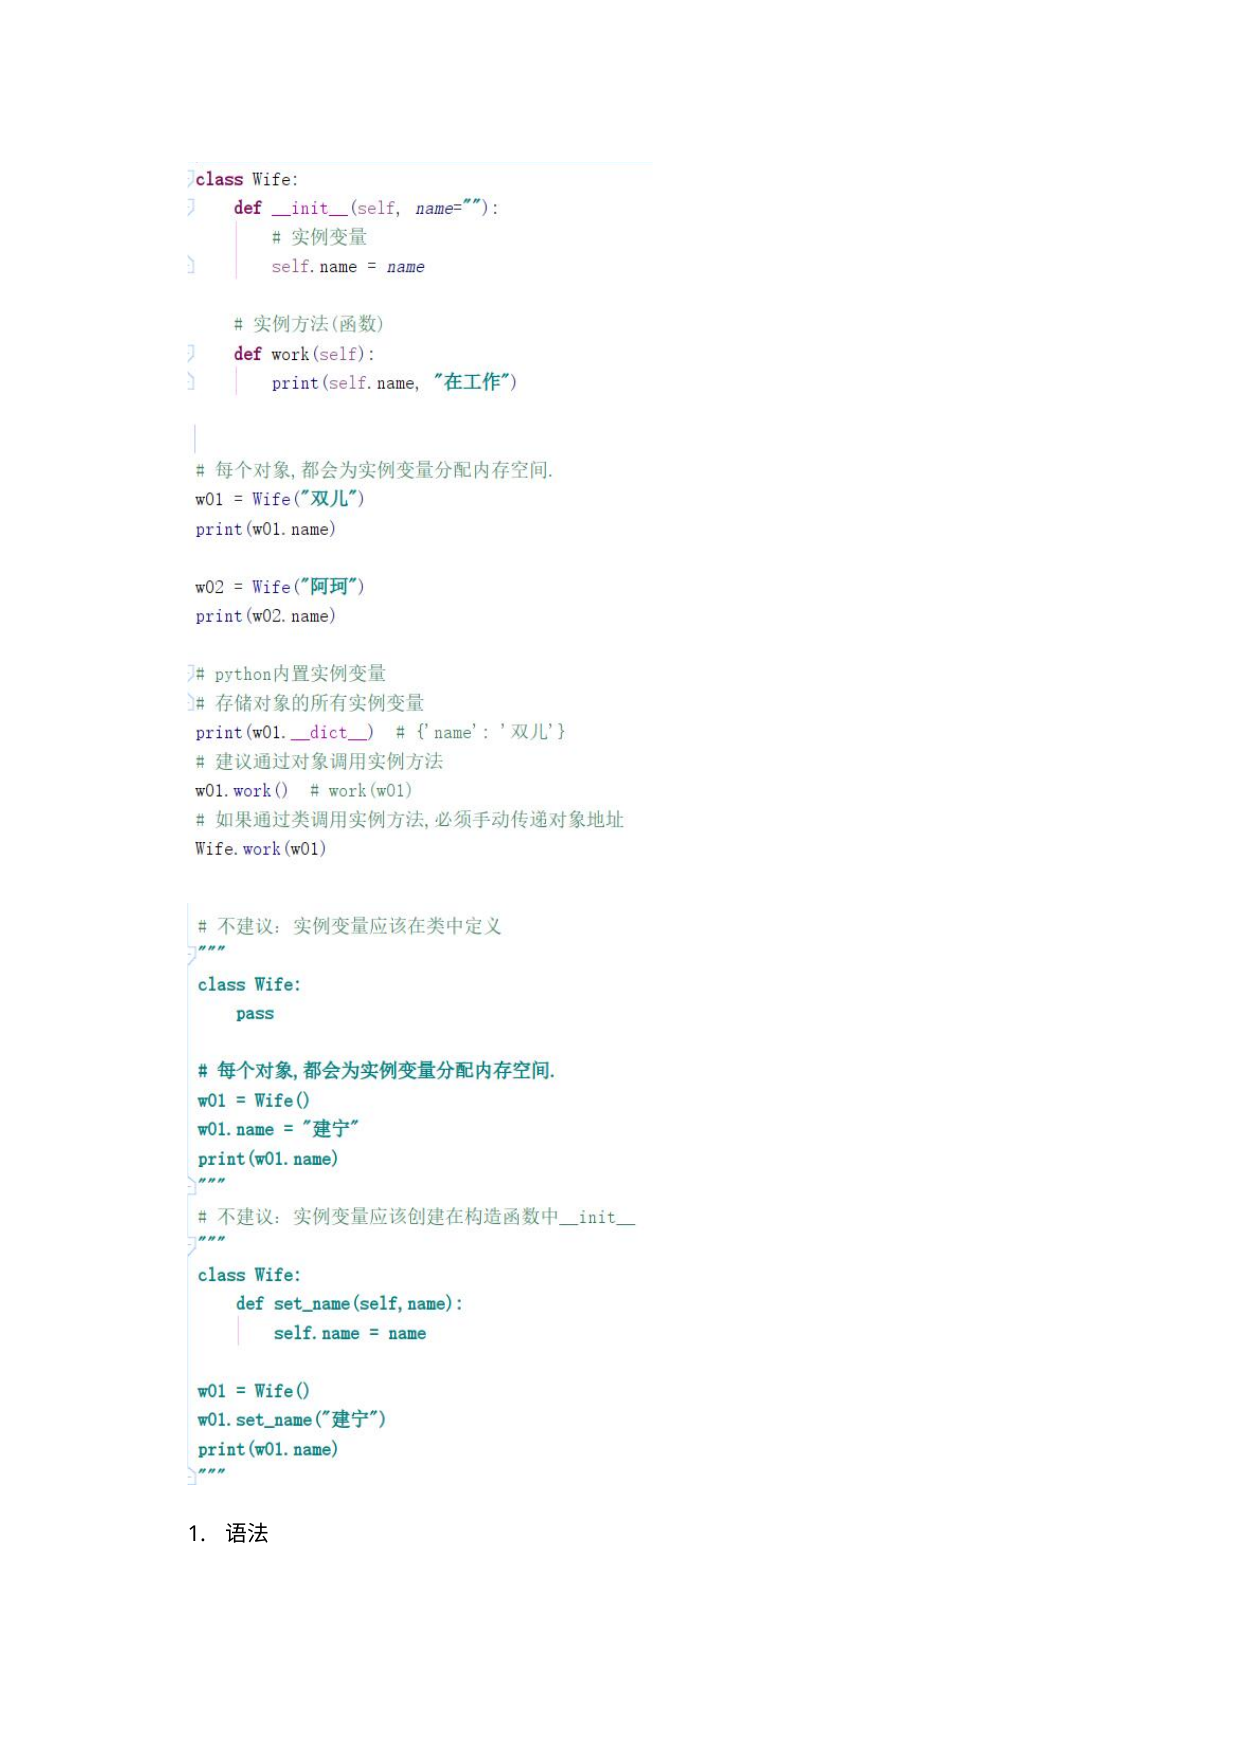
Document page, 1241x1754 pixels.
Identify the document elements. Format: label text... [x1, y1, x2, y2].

picture [187, 162, 653, 877]
picture [187, 903, 648, 1485]
list 语法 [187, 1515, 1053, 1548]
